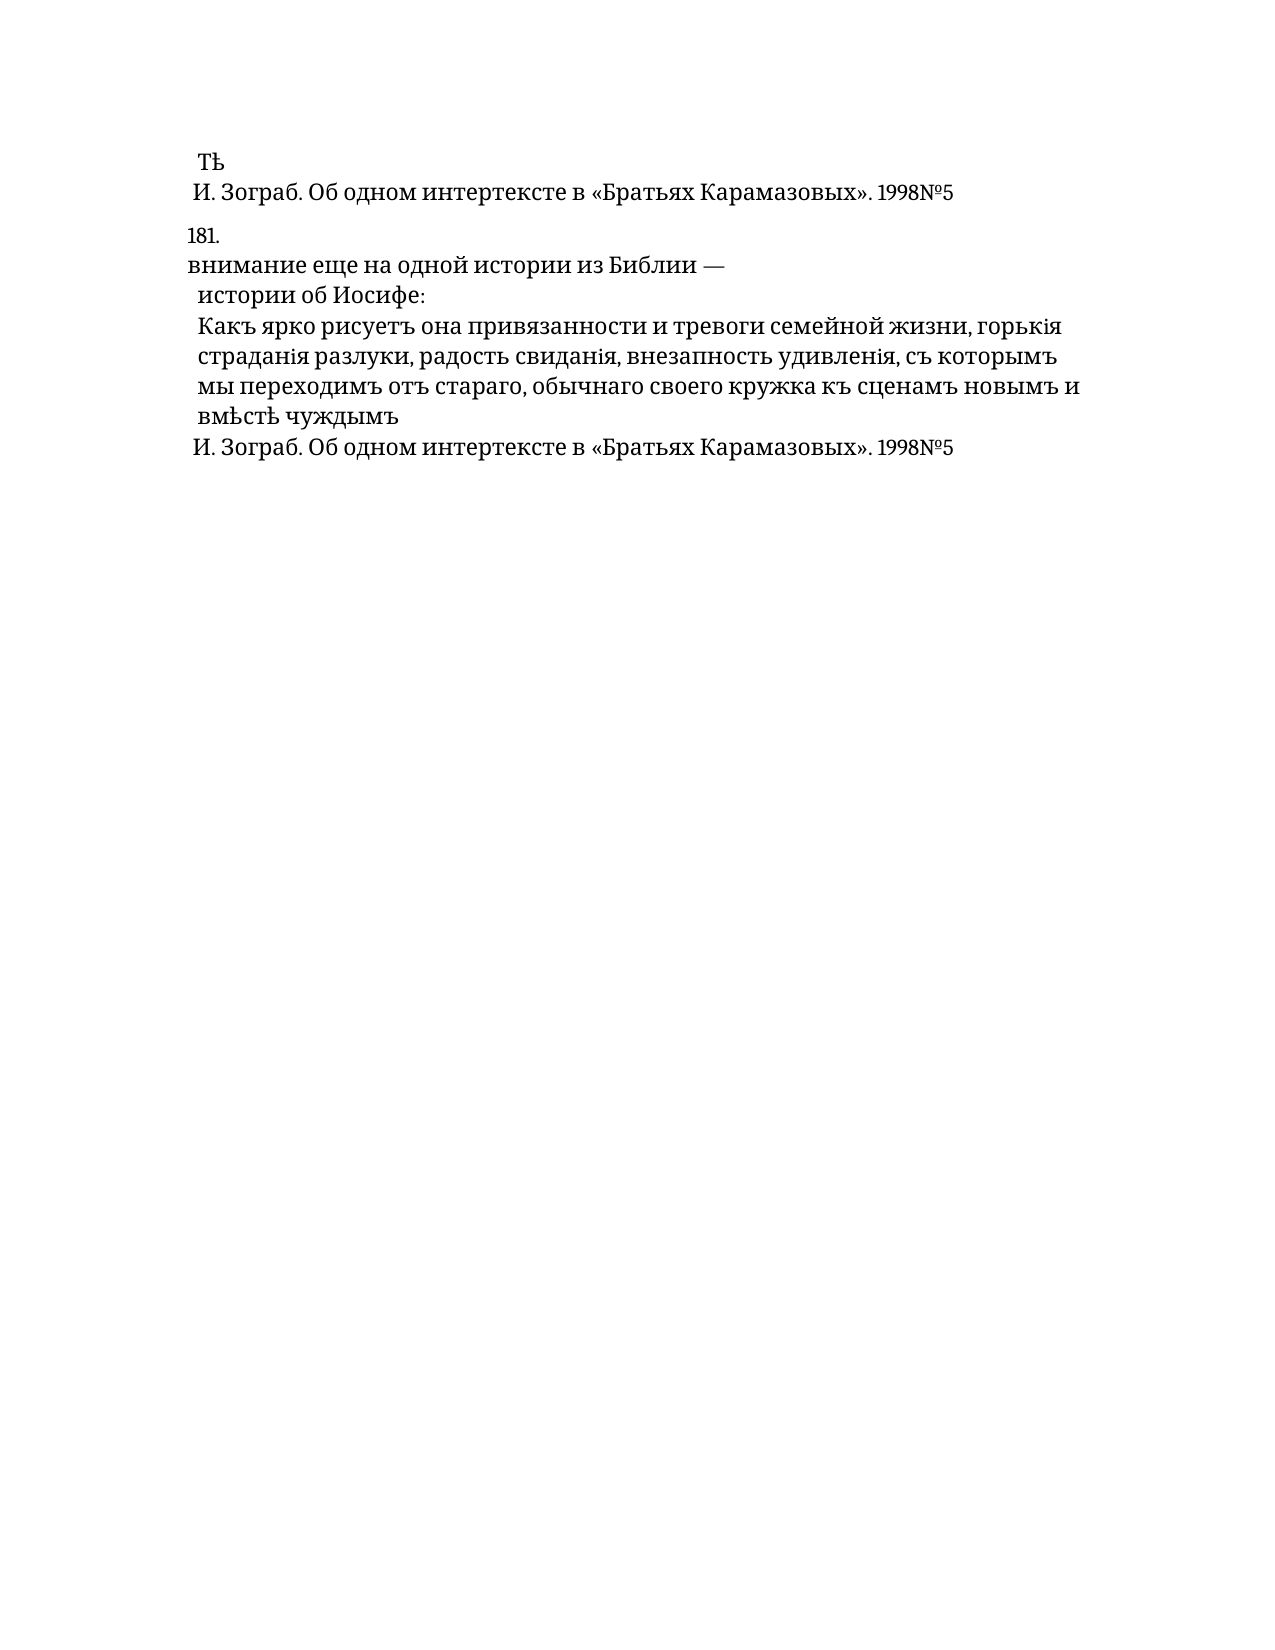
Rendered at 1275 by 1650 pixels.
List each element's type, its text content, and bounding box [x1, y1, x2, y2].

text 181. внимание еще на одной истории из Библии — истории об Иосифе: Какъ ярко рисуетъ она привязанности и тревоги семейной жизни, горькiя страданiя разлуки, радость свиданiя, внезапность удивленiя, съ которымъ мы переходимъ отъ стараго, обычнаго своего кружка къ сценамъ новымъ и вмѣстѣ чуждымъ И. Зограб. Об одном интертексте в «Братьях Карамазовых». 1998№5 [187, 223, 1087, 461]
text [187, 150, 1087, 207]
